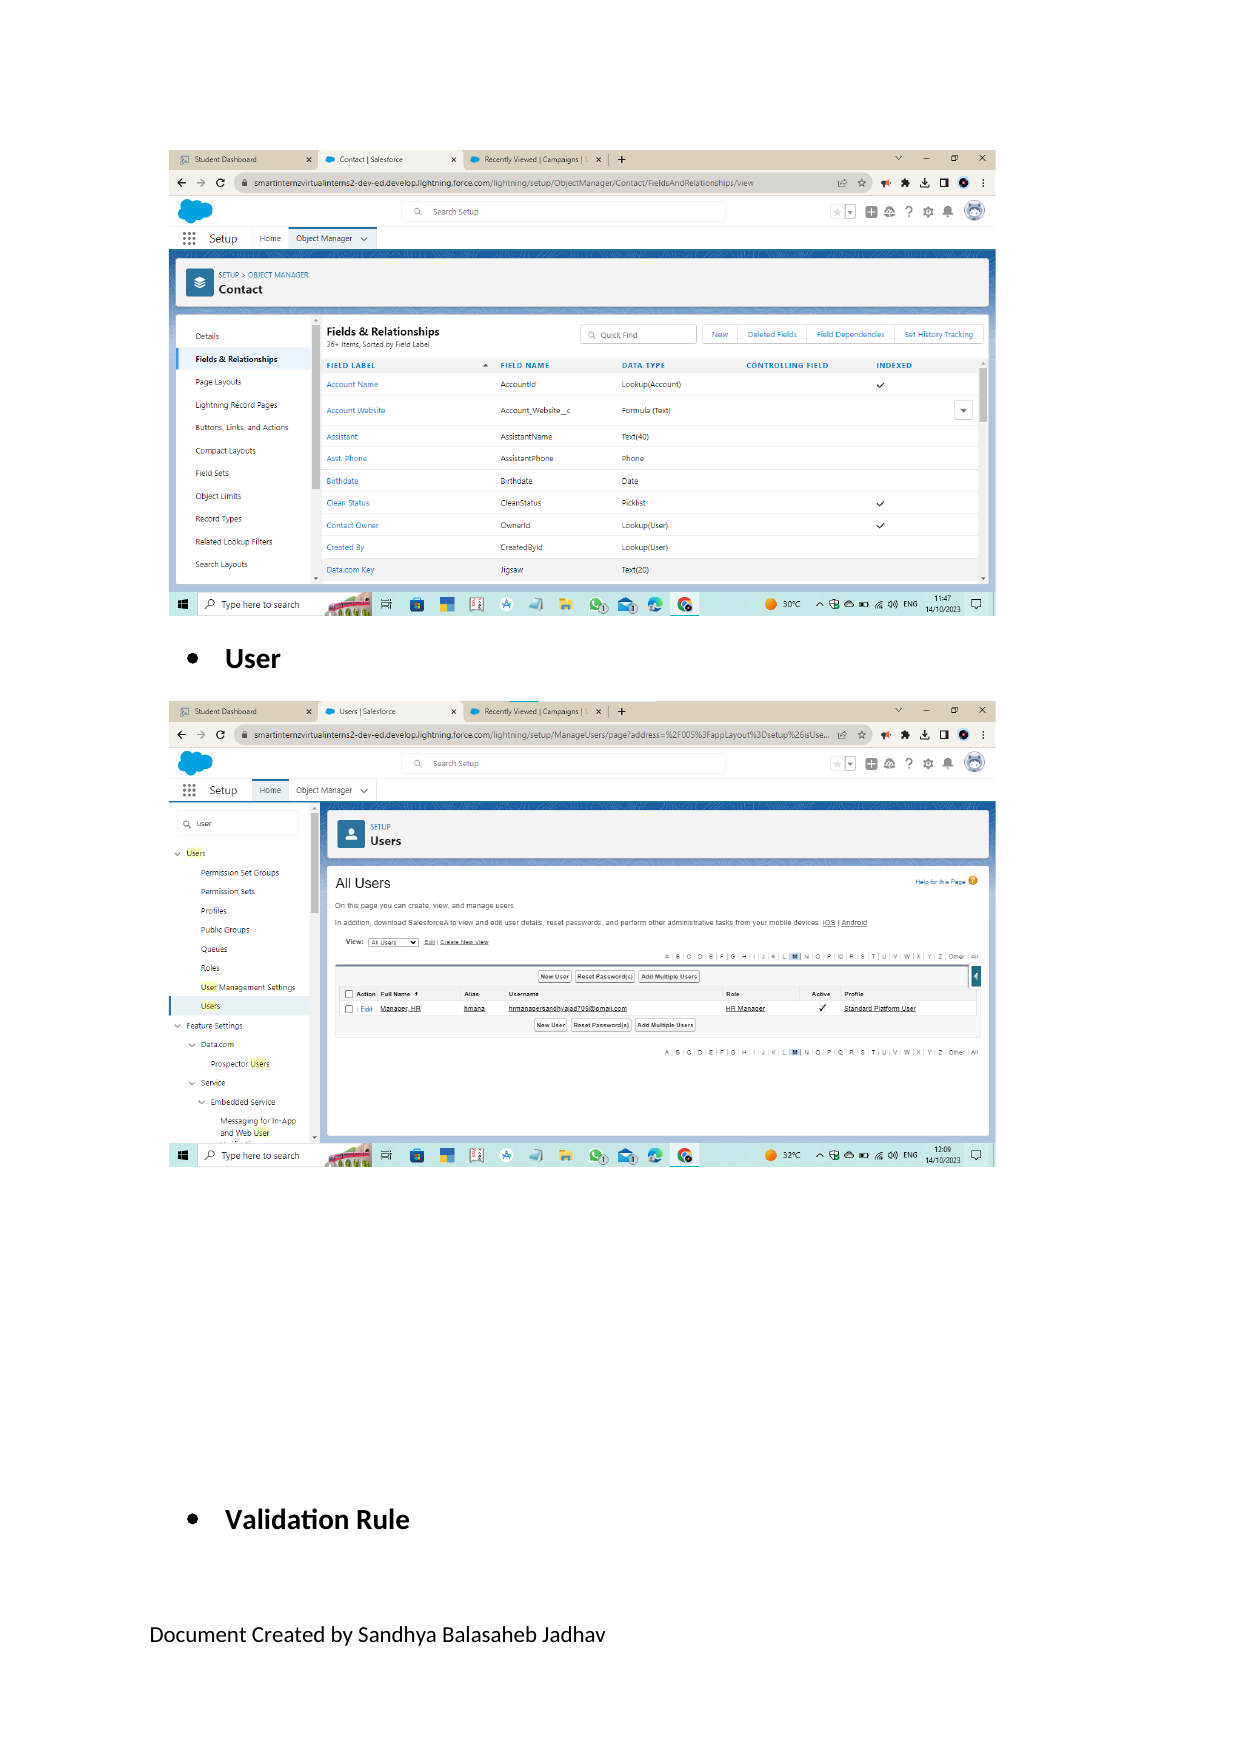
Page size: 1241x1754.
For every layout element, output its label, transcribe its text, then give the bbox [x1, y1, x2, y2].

list User [187, 640, 1090, 676]
list Validation Rule [187, 1501, 1090, 1536]
